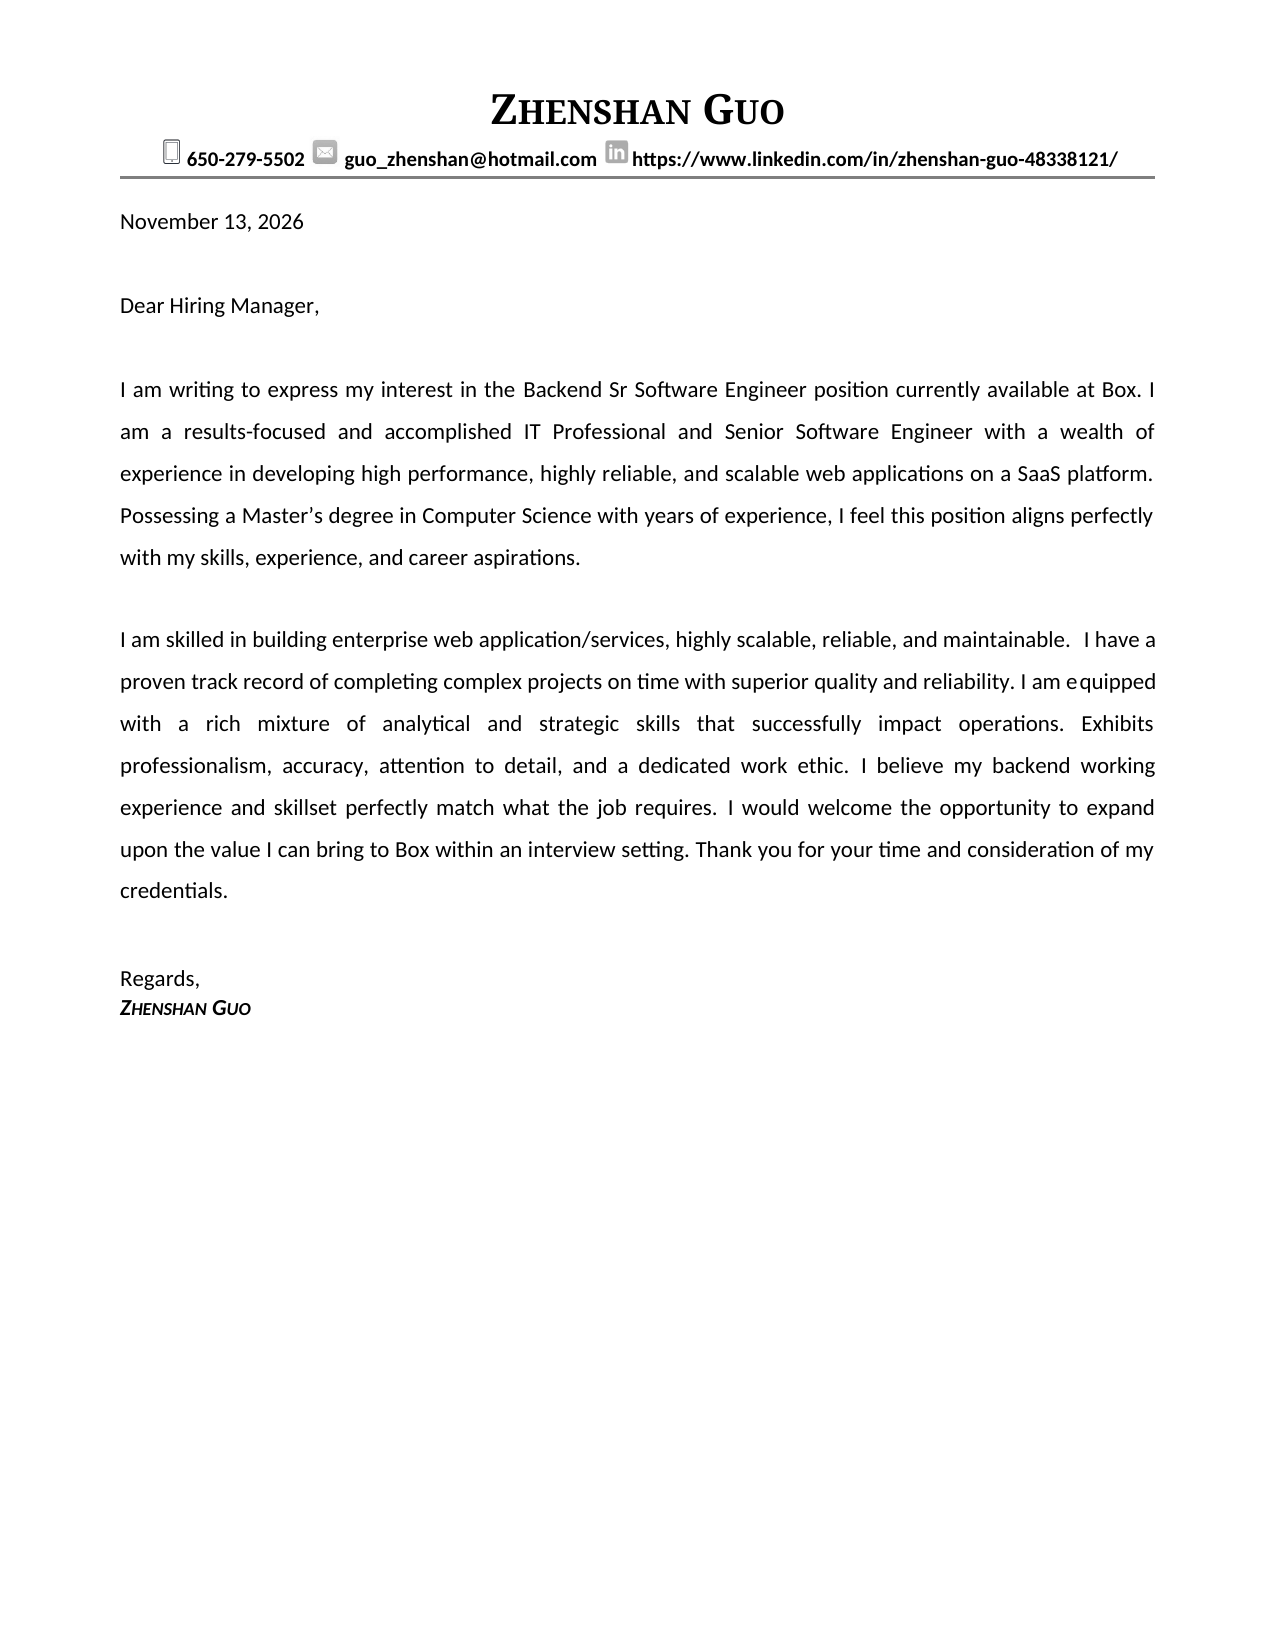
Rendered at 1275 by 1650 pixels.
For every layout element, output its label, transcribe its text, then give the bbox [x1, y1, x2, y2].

text Zhenshan Guo [120, 80, 1155, 137]
text August 6, 2020 [120, 207, 1155, 236]
text I am skilled in building enterprise web application/services, highly scalable, reliable, and maintainable. I have a proven track record of completing complex projects on time with superior quality and reliability. I am equipped with a rich mixture of analytical and strategic skills that successfully impact operations. Exhibits professionalism, accuracy, attention to detail, and a dedicated work ethic. I believe my backend working experience and skillset perfectly match what the job requires. I would welcome the opportunity to expand upon the value I can bring to Box within an interview setting. Thank you for your time and consideration of my credentials. [120, 625, 1156, 905]
text 650-279-5502 guo_zhenshan@hotmail.com https://www.linkedin.com/in/zhenshan-guo-48338121/ [120, 137, 1155, 172]
text Zhenshan Guo [120, 993, 1155, 1021]
text Regards, [120, 964, 1155, 993]
text I am writing to express my interest in the Backend Sr Software Engineer position currently available at Box. I am a results-focused and accomplished IT Professional and Senior Software Engineer with a wealth of experience in developing high performance, highly reliable, and scalable web applications on a SaaS platform. Possessing a Master’s degree in Computer Science with years of experience, I feel this position aligns perfectly with my skills, experience, and career aspirations. [120, 375, 1156, 571]
text Dear Hiring Manager, [120, 291, 1155, 319]
